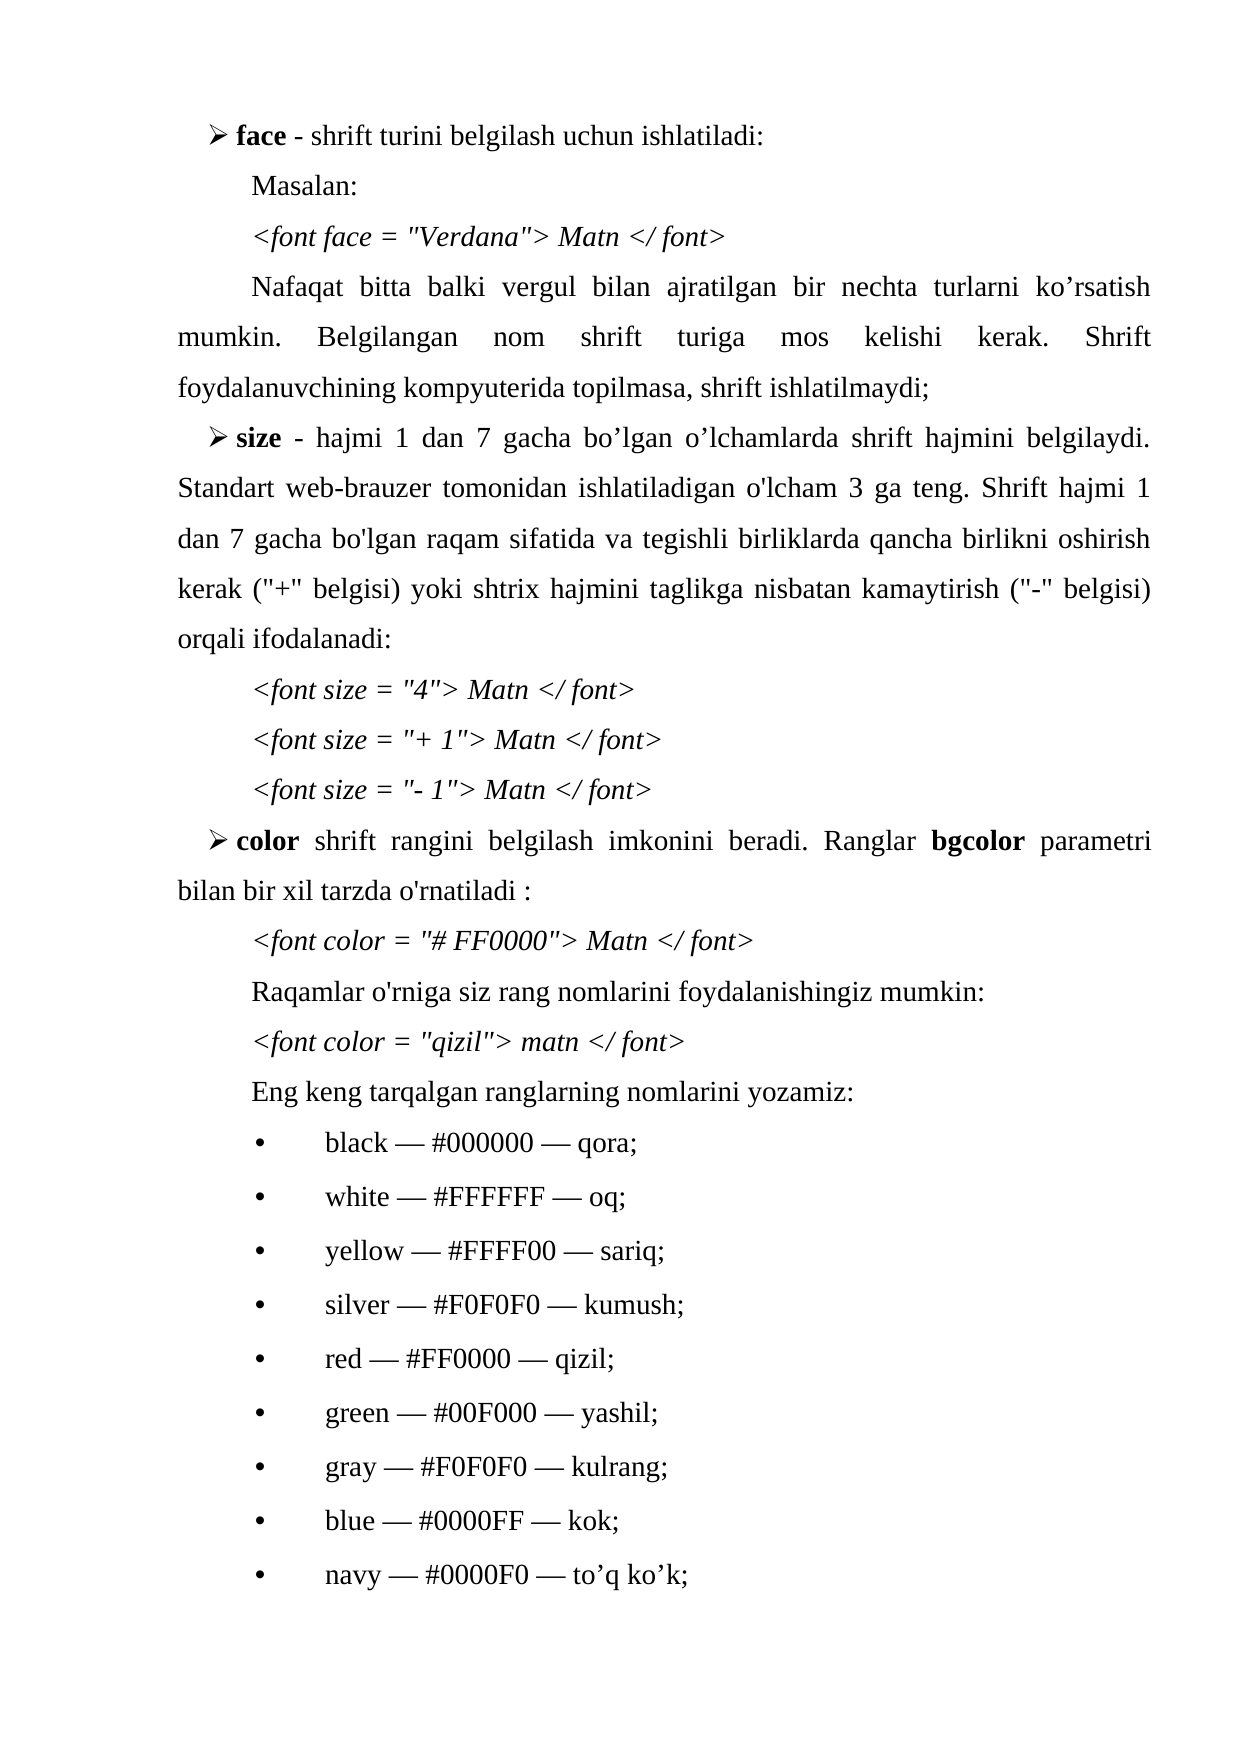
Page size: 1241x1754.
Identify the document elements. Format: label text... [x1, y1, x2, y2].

list size - hajmi 1 dan 7 gacha bo’lgan o’lchamlarda shrift hajmini belgilaydi. Standart web-brauzer tomonidan ishlatiladigan o'lcham 3 ga teng. Shrift hajmi 1 dan 7 gacha bo'lgan raqam sifatida va tegishli birliklarda qancha birlikni oshirish kerak ("+" belgisi) yoki shtrix hajmini taglikga nisbatan kamaytirish ("-" belgisi) orqali ifodalanadi: [177, 420, 1152, 655]
text Nafaqat bitta balki vergul bilan ajratilgan bir nechta turlarni ko’rsatish mumkin. Belgilangan nom shrift turiga mos kelishi kerak. Shrift foydalanuvchining kompyuterida topilmasa, shrift ishlatilmaydi; [177, 269, 1152, 403]
list silver — #F0F0F0 — kumush; [177, 1287, 1152, 1323]
text <font color = "qizil"> matn </ font> [177, 1024, 1152, 1058]
list black — #000000 — qora; [177, 1125, 1152, 1161]
text Masalan: [177, 168, 1152, 202]
text <font size = "+ 1"> Matn </ font> [177, 722, 1152, 756]
text Raqamlar o'rniga siz rang nomlarini foydalanishingiz mumkin: [177, 974, 1152, 1007]
text <font face = "Verdana"> Matn </ font> [177, 219, 1152, 252]
text <font color = "# FF0000"> Matn </ font> [177, 923, 1152, 957]
list red — #FF0000 — qizil; [177, 1341, 1152, 1377]
text <font size = "- 1"> Matn </ font> [177, 772, 1152, 806]
list navy — #0000F0 — to’q ko’k; [177, 1557, 1152, 1593]
list yellow — #FFFF00 — sariq; [177, 1233, 1152, 1269]
list blue — #0000FF — kok; [177, 1503, 1152, 1539]
list white — #FFFFFF — oq; [177, 1179, 1152, 1215]
text <font size = "4"> Matn </ font> [177, 672, 1152, 705]
list face - shrift turini belgilash uchun ishlatiladi: [177, 118, 1152, 152]
text Eng keng tarqalgan ranglarning nomlarini yozamiz: [177, 1074, 1152, 1108]
list gray — #F0F0F0 — kulrang; [177, 1449, 1152, 1485]
list color shrift rangini belgilash imkonini beradi. Ranglar bgcolor parametri bilan bir xil tarzda o'rnatiladi : [177, 823, 1152, 907]
list green — #00F000 — yashil; [177, 1395, 1152, 1431]
